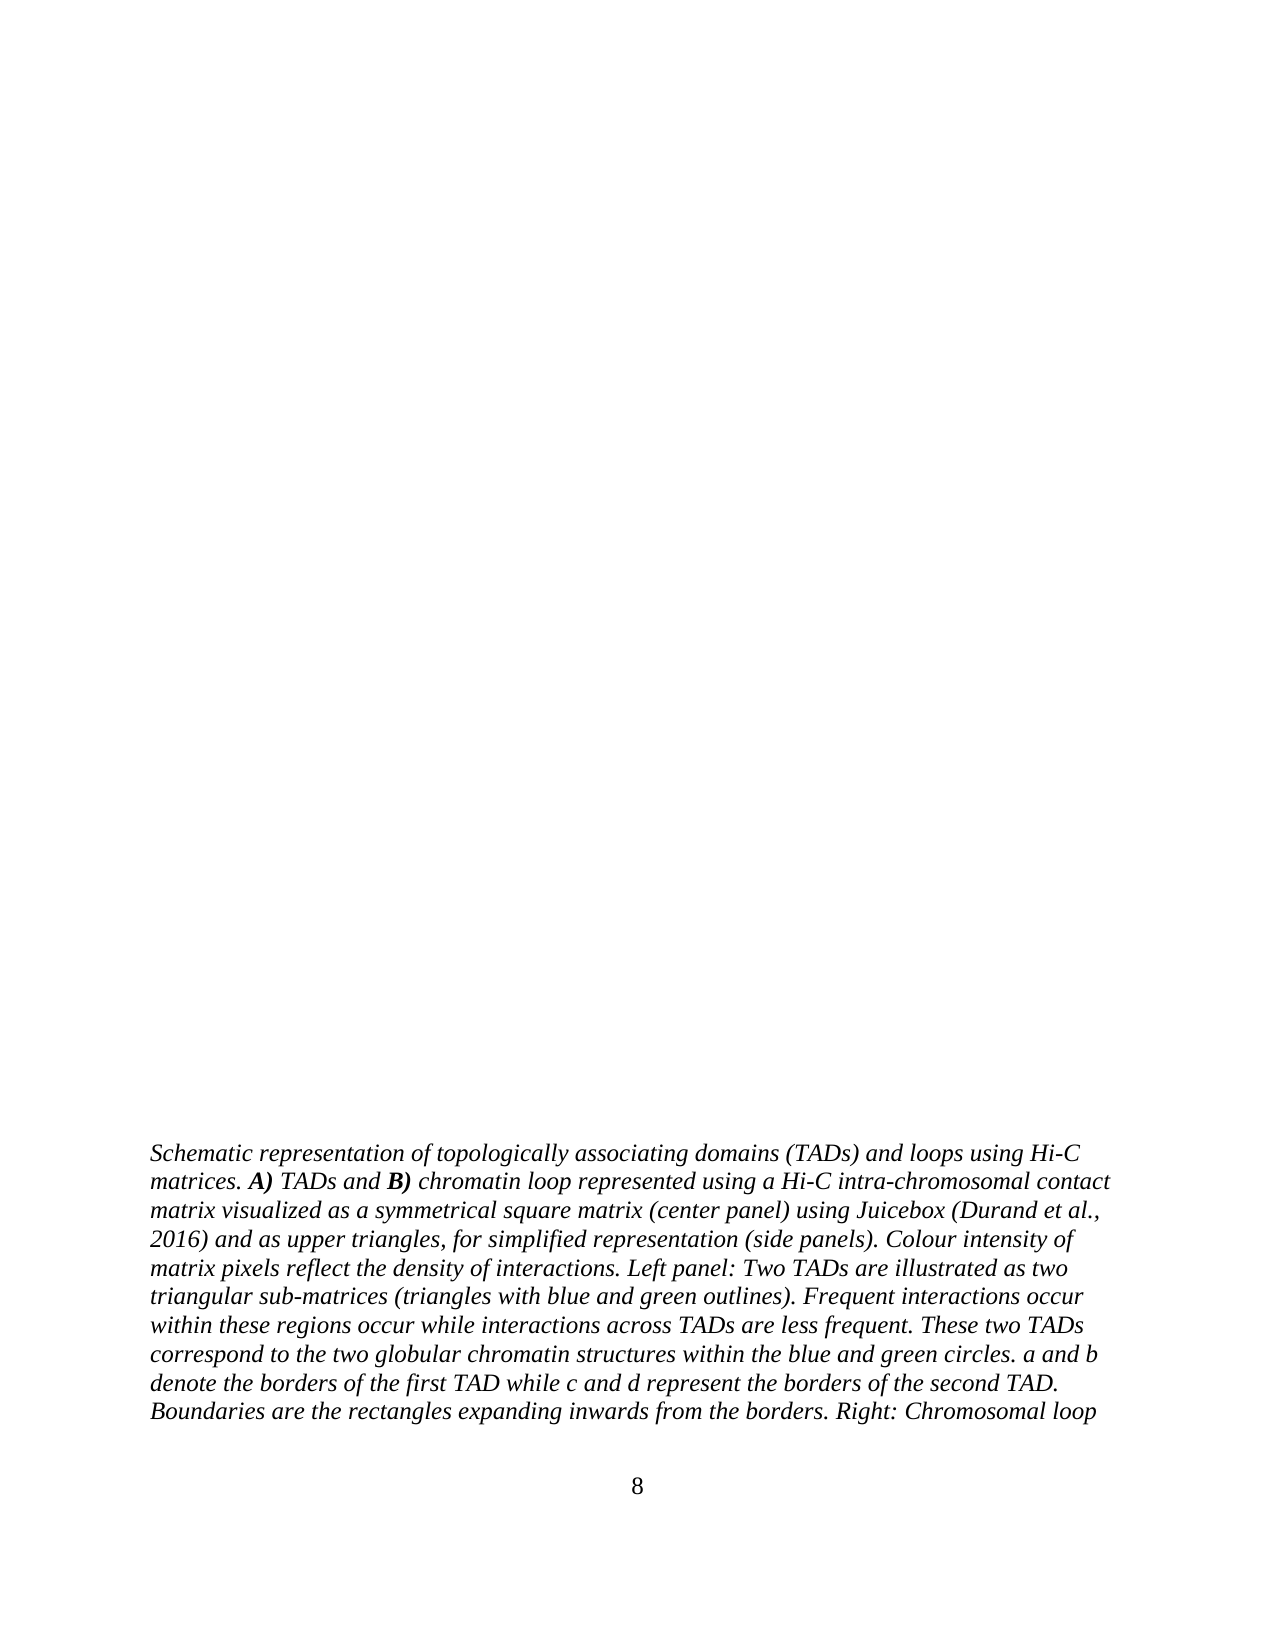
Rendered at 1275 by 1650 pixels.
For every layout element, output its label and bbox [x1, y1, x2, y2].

text [150, 1138, 1125, 1425]
